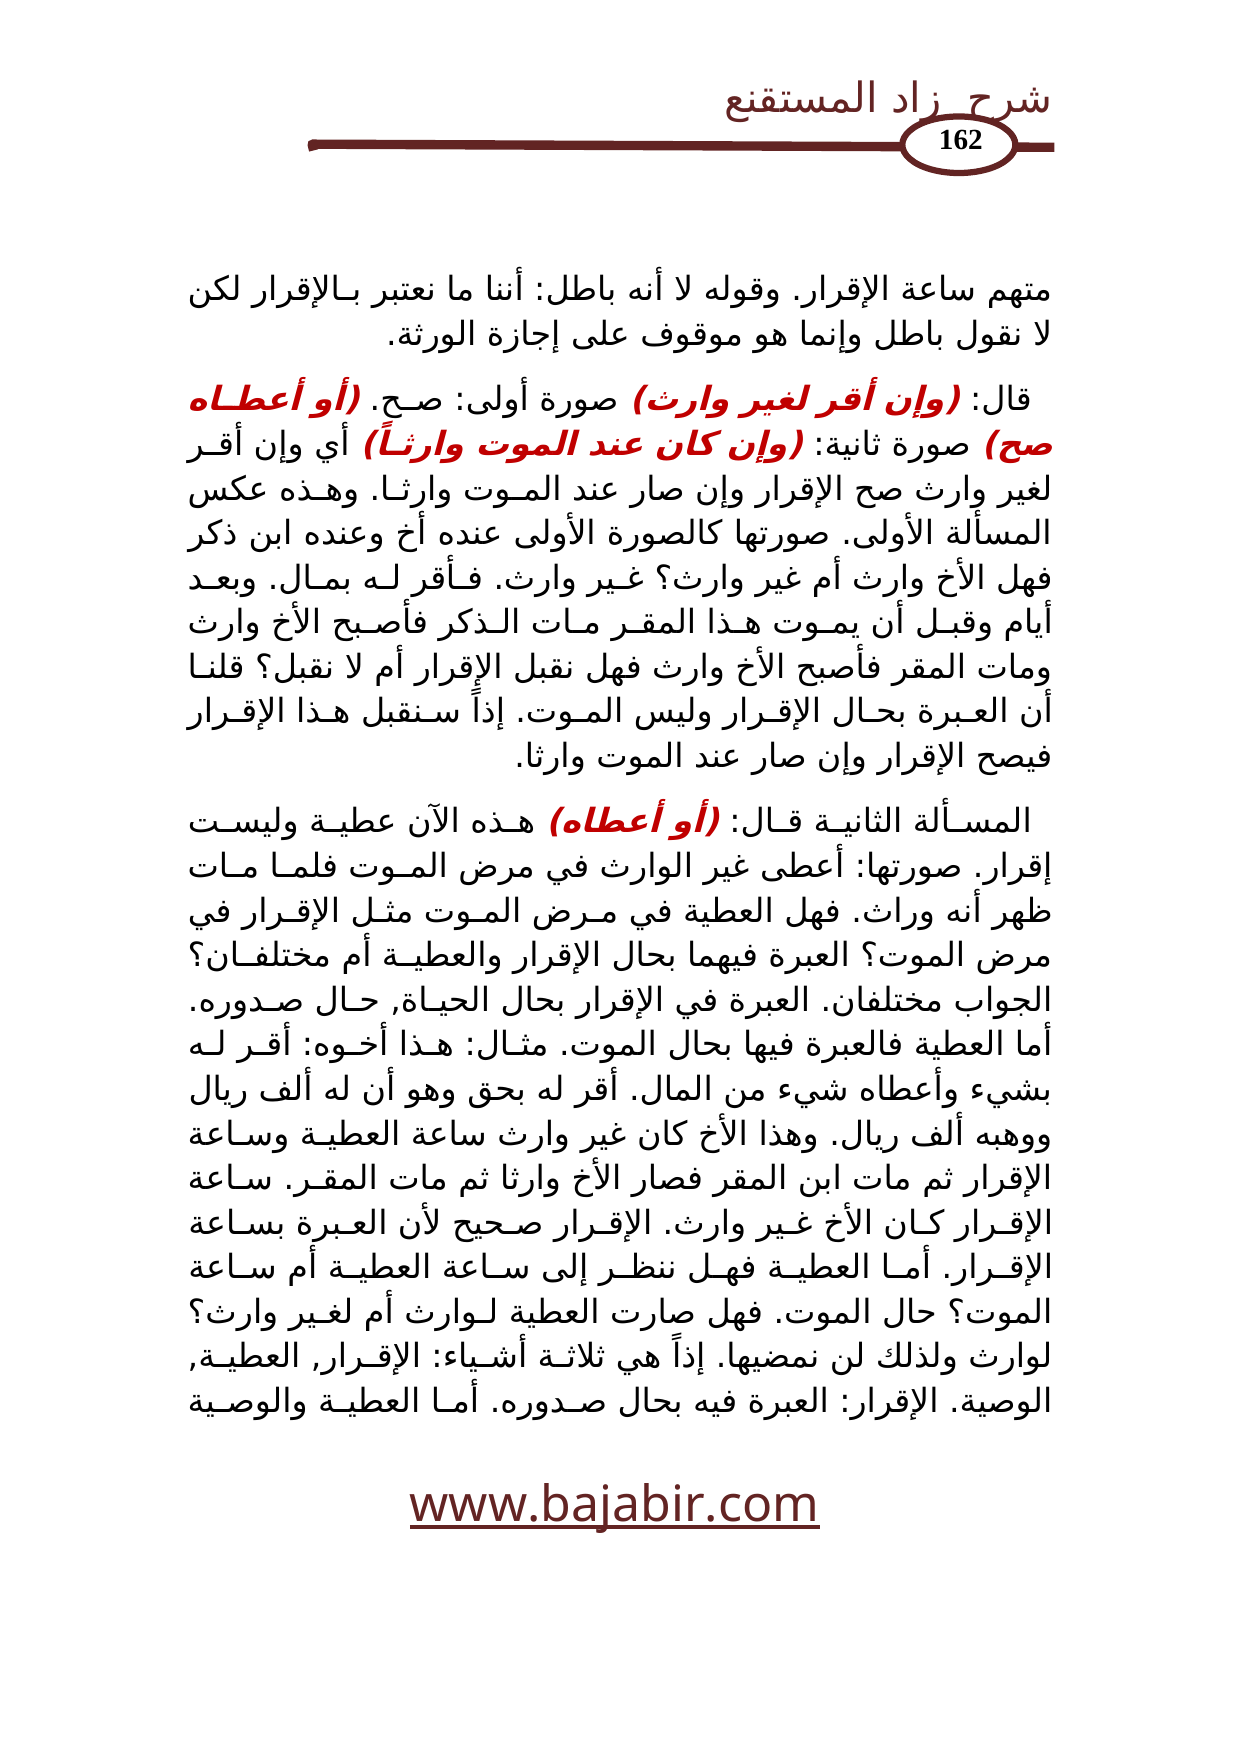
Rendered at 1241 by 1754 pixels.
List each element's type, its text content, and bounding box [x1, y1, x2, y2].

text قال: (وإن أقر لغير وارث) صورة أولى: صح. (أو أعطاه صح) صورة ثانية: (وإن كان عند الموت وارثاً) أي وإن أقر لغير وارث صح الإقرار وإن صار عند الموت وارثا. وهذه عكس المسألة الأولى. صورتها كالصورة الأولى عنده أخ وعنده ابن ذكر فهل الأخ وارث أم غير وارث؟ غير وارث. فأقر له بمال. وبعد أيام وقبل أن يموت هذا المقر مات الذكر فأصبح الأخ وارث ومات المقر فأصبح الأخ وارث فهل نقبل الإقرار أم لا نقبل؟ قلنا أن العبرة بحال الإقرار وليس الموت. إذاً سنقبل هذا الإقرار فيصح الإقرار وإن صار عند الموت وارثا. [187, 380, 1053, 775]
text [187, 802, 1053, 1420]
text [187, 270, 1053, 353]
